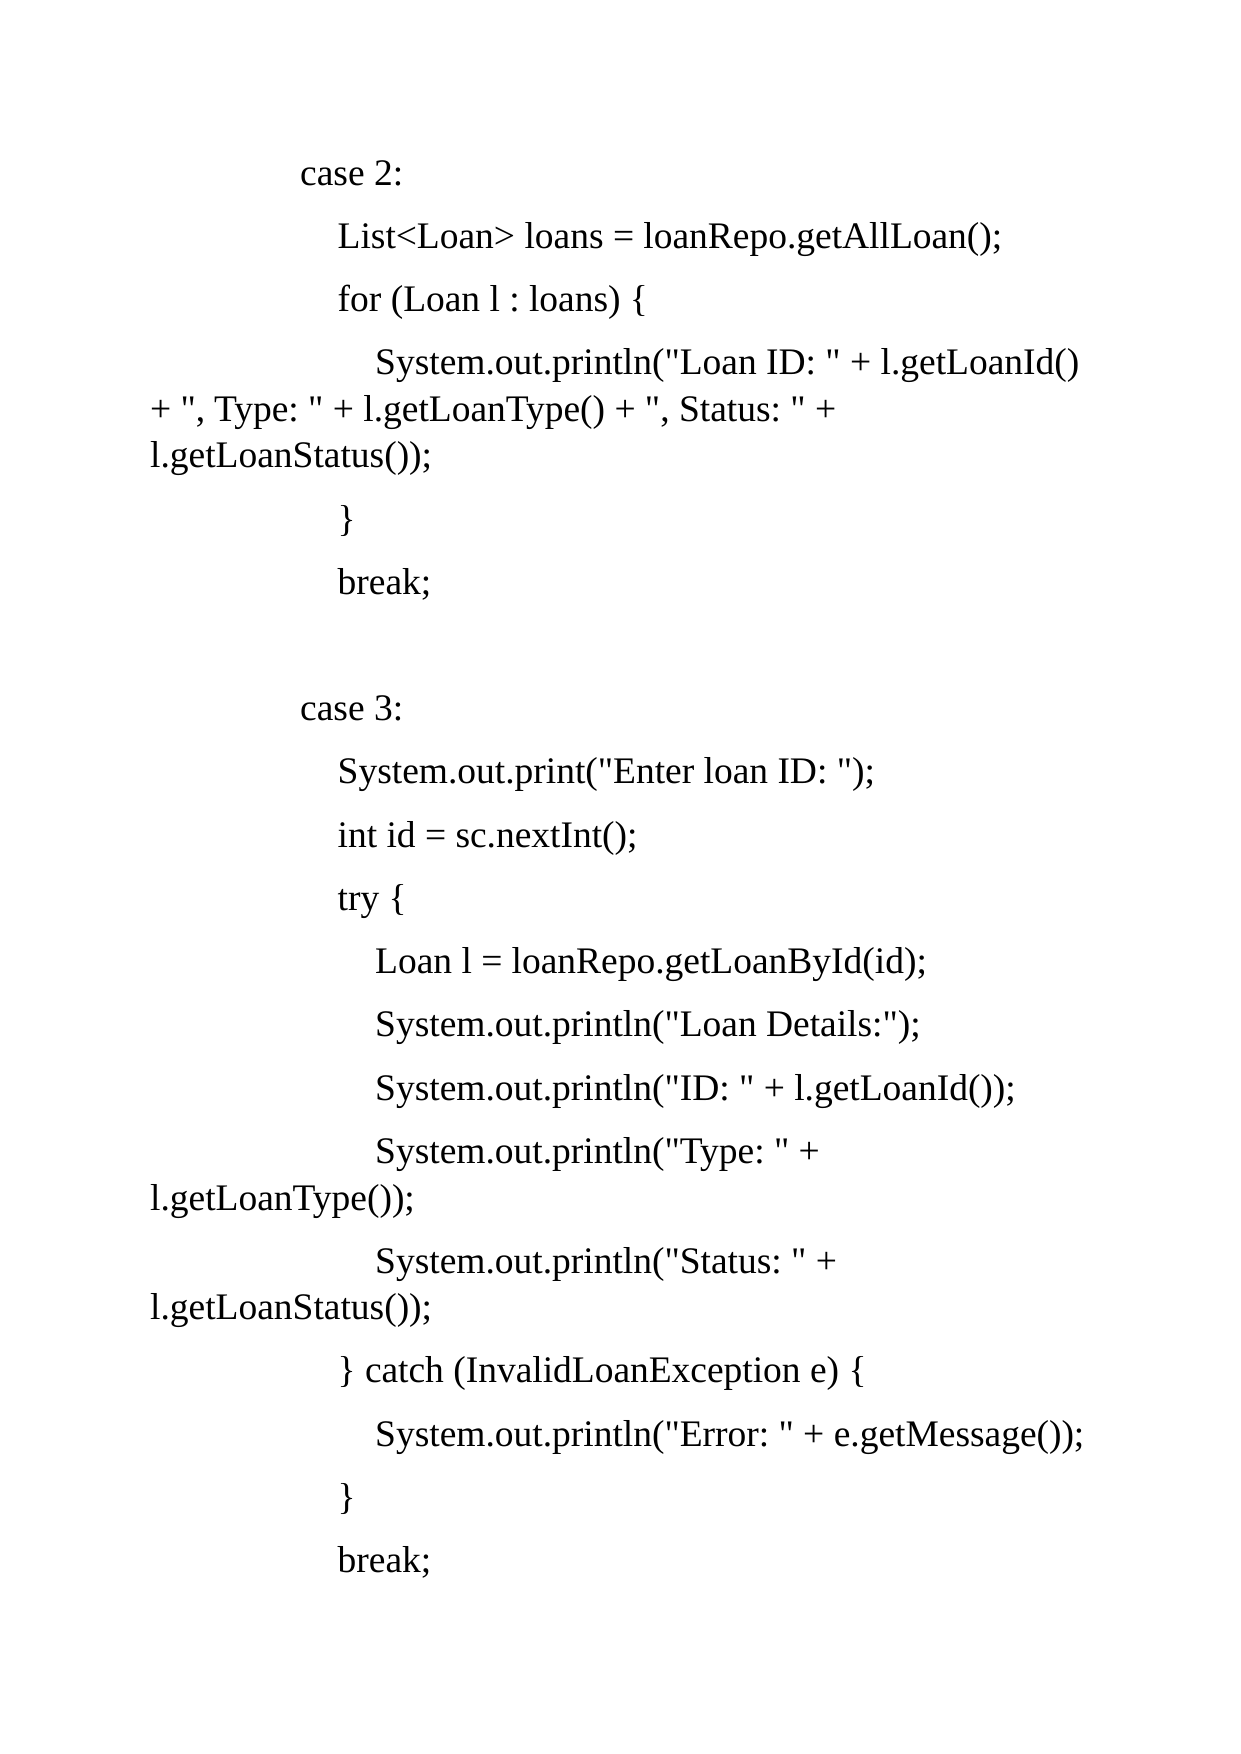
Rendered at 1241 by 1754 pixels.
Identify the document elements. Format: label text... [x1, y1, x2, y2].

text List<Loan> loans = loanRepo.getAllLoan(); [150, 213, 1090, 256]
text System.out.println("Status: " + l.getLoanStatus()); [150, 1238, 1090, 1328]
text for (Loan l : loans) { [150, 276, 1090, 319]
text break; [150, 1538, 1090, 1581]
text case 3: [150, 686, 1090, 729]
text System.out.print("Enter loan ID: "); [150, 749, 1090, 792]
text System.out.println("Type: " + l.getLoanType()); [150, 1128, 1090, 1218]
text } catch (InvalidLoanException e) { [150, 1348, 1090, 1391]
text System.out.println("ID: " + l.getLoanId()); [150, 1065, 1090, 1108]
text } [150, 496, 1090, 539]
text System.out.println("Error: " + e.getMessage()); [150, 1411, 1090, 1454]
text } [150, 1474, 1090, 1517]
text break; [150, 559, 1090, 602]
text System.out.println("Loan Details:"); [150, 1002, 1090, 1045]
text System.out.println("Loan ID: " + l.getLoanId() + ", Type: " + l.getLoanType() + ", Status: " + l.getLoanStatus()); [150, 340, 1090, 476]
text Loan l = loanRepo.getLoanById(id); [150, 939, 1090, 982]
text int id = sc.nextInt(); [150, 812, 1090, 855]
text try { [150, 875, 1090, 918]
text case 2: [150, 150, 1090, 193]
